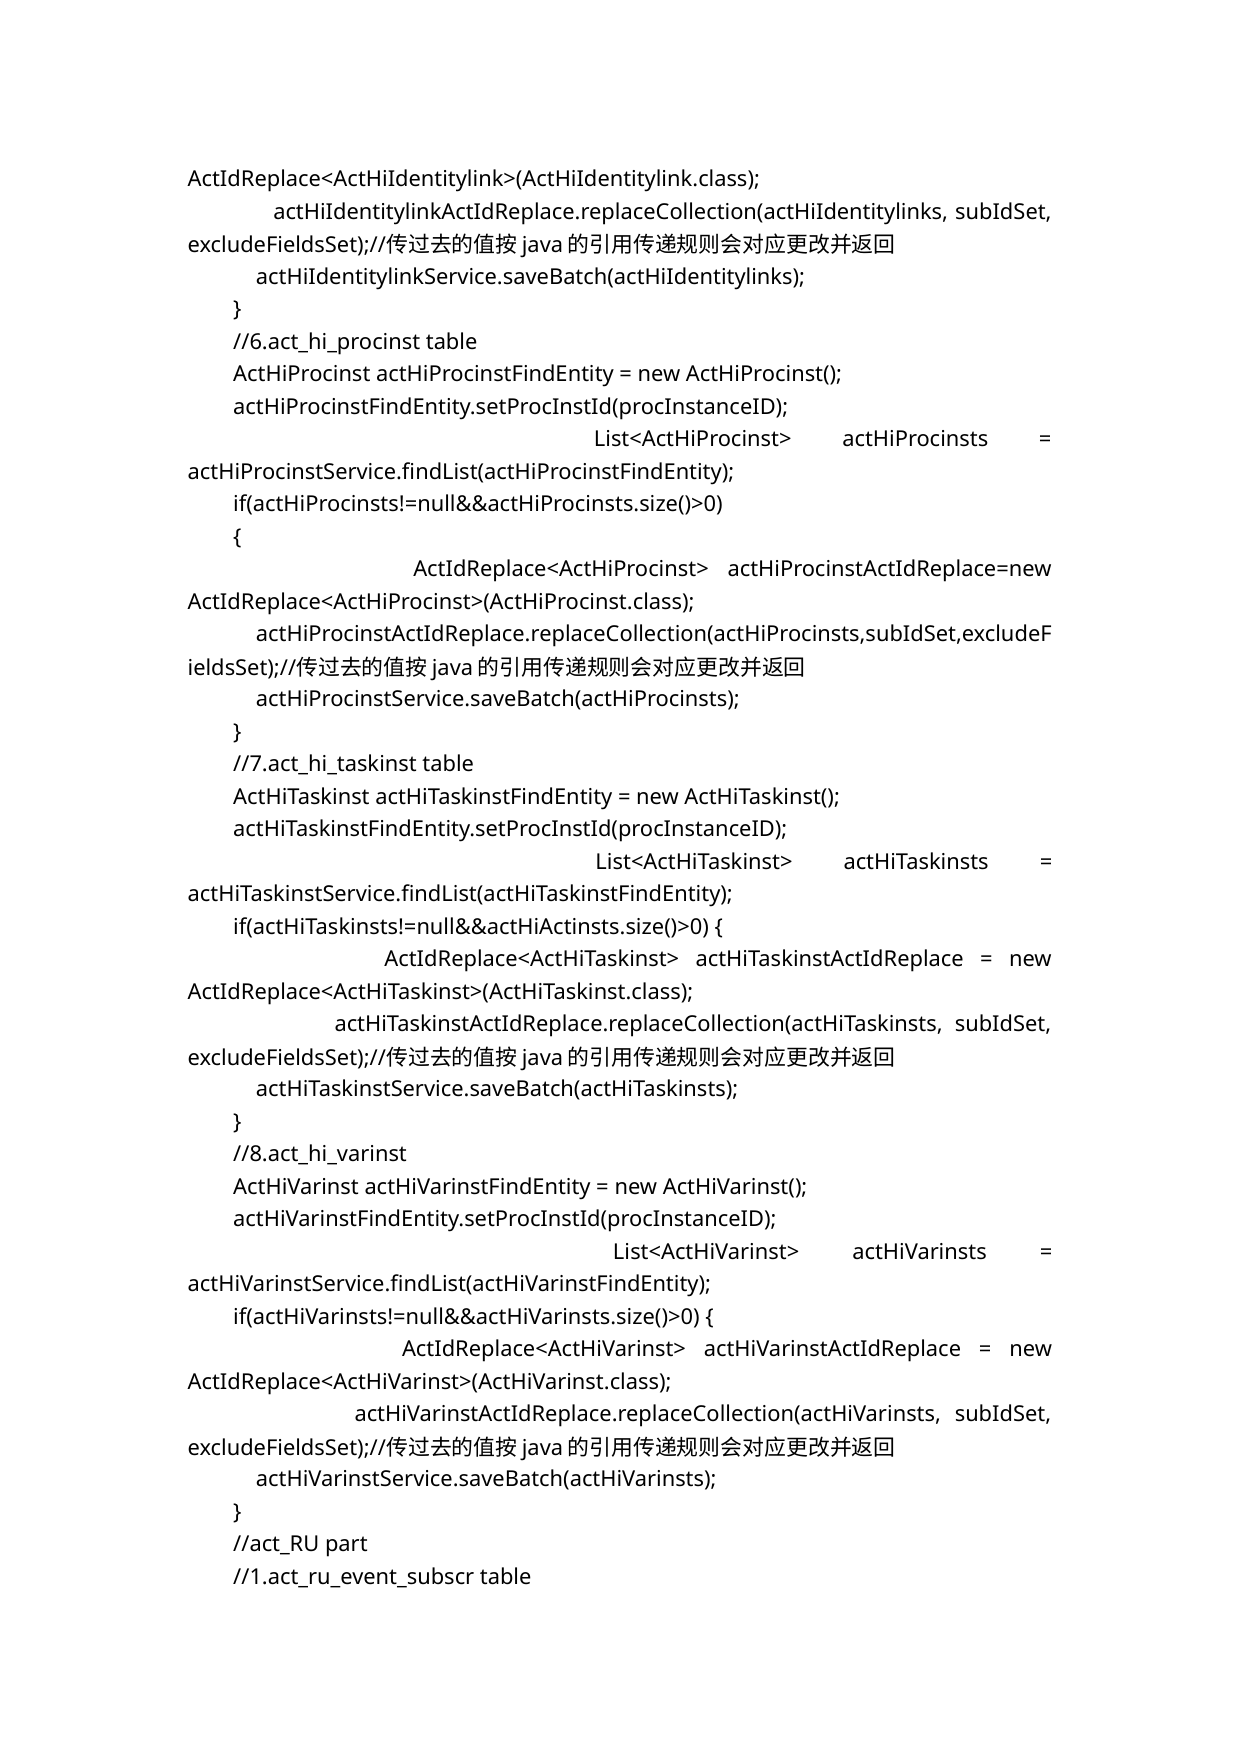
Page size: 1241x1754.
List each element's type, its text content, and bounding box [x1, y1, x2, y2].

text ActHiTaskinst actHiTaskinstFindEntity = new ActHiTaskinst(); [187, 779, 1053, 812]
text } [187, 292, 1053, 324]
text //8.act_hi_varinst [187, 1137, 1053, 1169]
text actHiVarinstService.saveBatch(actHiVarinsts); [187, 1462, 1053, 1494]
text actHiVarinstActIdReplace.replaceCollection(actHiVarinsts, subIdSet, excludeFieldsSet);//传过去的值按java的引用传递规则会对应更改并返回 [187, 1397, 1053, 1462]
text ActIdReplace<ActHiVarinst> actHiVarinstActIdReplace = new ActIdReplace<ActHiVarinst>(ActHiVarinst.class); [187, 1332, 1053, 1397]
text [187, 162, 1053, 194]
text ActHiProcinst actHiProcinstFindEntity = new ActHiProcinst(); [187, 357, 1053, 389]
text List<ActHiVarinst> actHiVarinsts = actHiVarinstService.findList(actHiVarinstFindEntity); [187, 1234, 1053, 1299]
text actHiIdentitylinkService.saveBatch(actHiIdentitylinks); [187, 259, 1053, 292]
text if(actHiTaskinsts!=null&&actHiActinsts.size()>0) { [187, 909, 1053, 942]
text } [187, 714, 1053, 747]
text actHiProcinstService.saveBatch(actHiProcinsts); [187, 682, 1053, 714]
text actHiIdentitylinkActIdReplace.replaceCollection(actHiIdentitylinks, subIdSet, excludeFieldsSet);//传过去的值按java的引用传递规则会对应更改并返回 [187, 194, 1053, 259]
text List<ActHiProcinst> actHiProcinsts = actHiProcinstService.findList(actHiProcinstFindEntity); [187, 422, 1053, 487]
text //act_RU part [187, 1527, 1053, 1559]
text } [187, 1104, 1053, 1137]
text ActHiVarinst actHiVarinstFindEntity = new ActHiVarinst(); [187, 1169, 1053, 1202]
text actHiProcinstActIdReplace.replaceCollection(actHiProcinsts,subIdSet,excludeFieldsSet);//传过去的值按java的引用传递规则会对应更改并返回 [187, 617, 1053, 682]
text { [187, 519, 1053, 552]
text List<ActHiTaskinst> actHiTaskinsts = actHiTaskinstService.findList(actHiTaskinstFindEntity); [187, 844, 1053, 909]
text actHiVarinstFindEntity.setProcInstId(procInstanceID); [187, 1202, 1053, 1234]
text ActIdReplace<ActHiProcinst> actHiProcinstActIdReplace=new ActIdReplace<ActHiProcinst>(ActHiProcinst.class); [187, 552, 1053, 617]
text } [187, 1494, 1053, 1527]
text if(actHiProcinsts!=null&&actHiProcinsts.size()>0) [187, 487, 1053, 519]
text //7.act_hi_taskinst table [187, 747, 1053, 779]
text actHiTaskinstFindEntity.setProcInstId(procInstanceID); [187, 812, 1053, 844]
text if(actHiVarinsts!=null&&actHiVarinsts.size()>0) { [187, 1299, 1053, 1332]
text actHiTaskinstActIdReplace.replaceCollection(actHiTaskinsts, subIdSet, excludeFieldsSet);//传过去的值按java的引用传递规则会对应更改并返回 [187, 1007, 1053, 1072]
text //6.act_hi_procinst table [187, 324, 1053, 357]
text //1.act_ru_event_subscr table [187, 1559, 1053, 1592]
text actHiProcinstFindEntity.setProcInstId(procInstanceID); [187, 389, 1053, 422]
text ActIdReplace<ActHiTaskinst> actHiTaskinstActIdReplace = new ActIdReplace<ActHiTaskinst>(ActHiTaskinst.class); [187, 942, 1053, 1007]
text actHiTaskinstService.saveBatch(actHiTaskinsts); [187, 1072, 1053, 1104]
